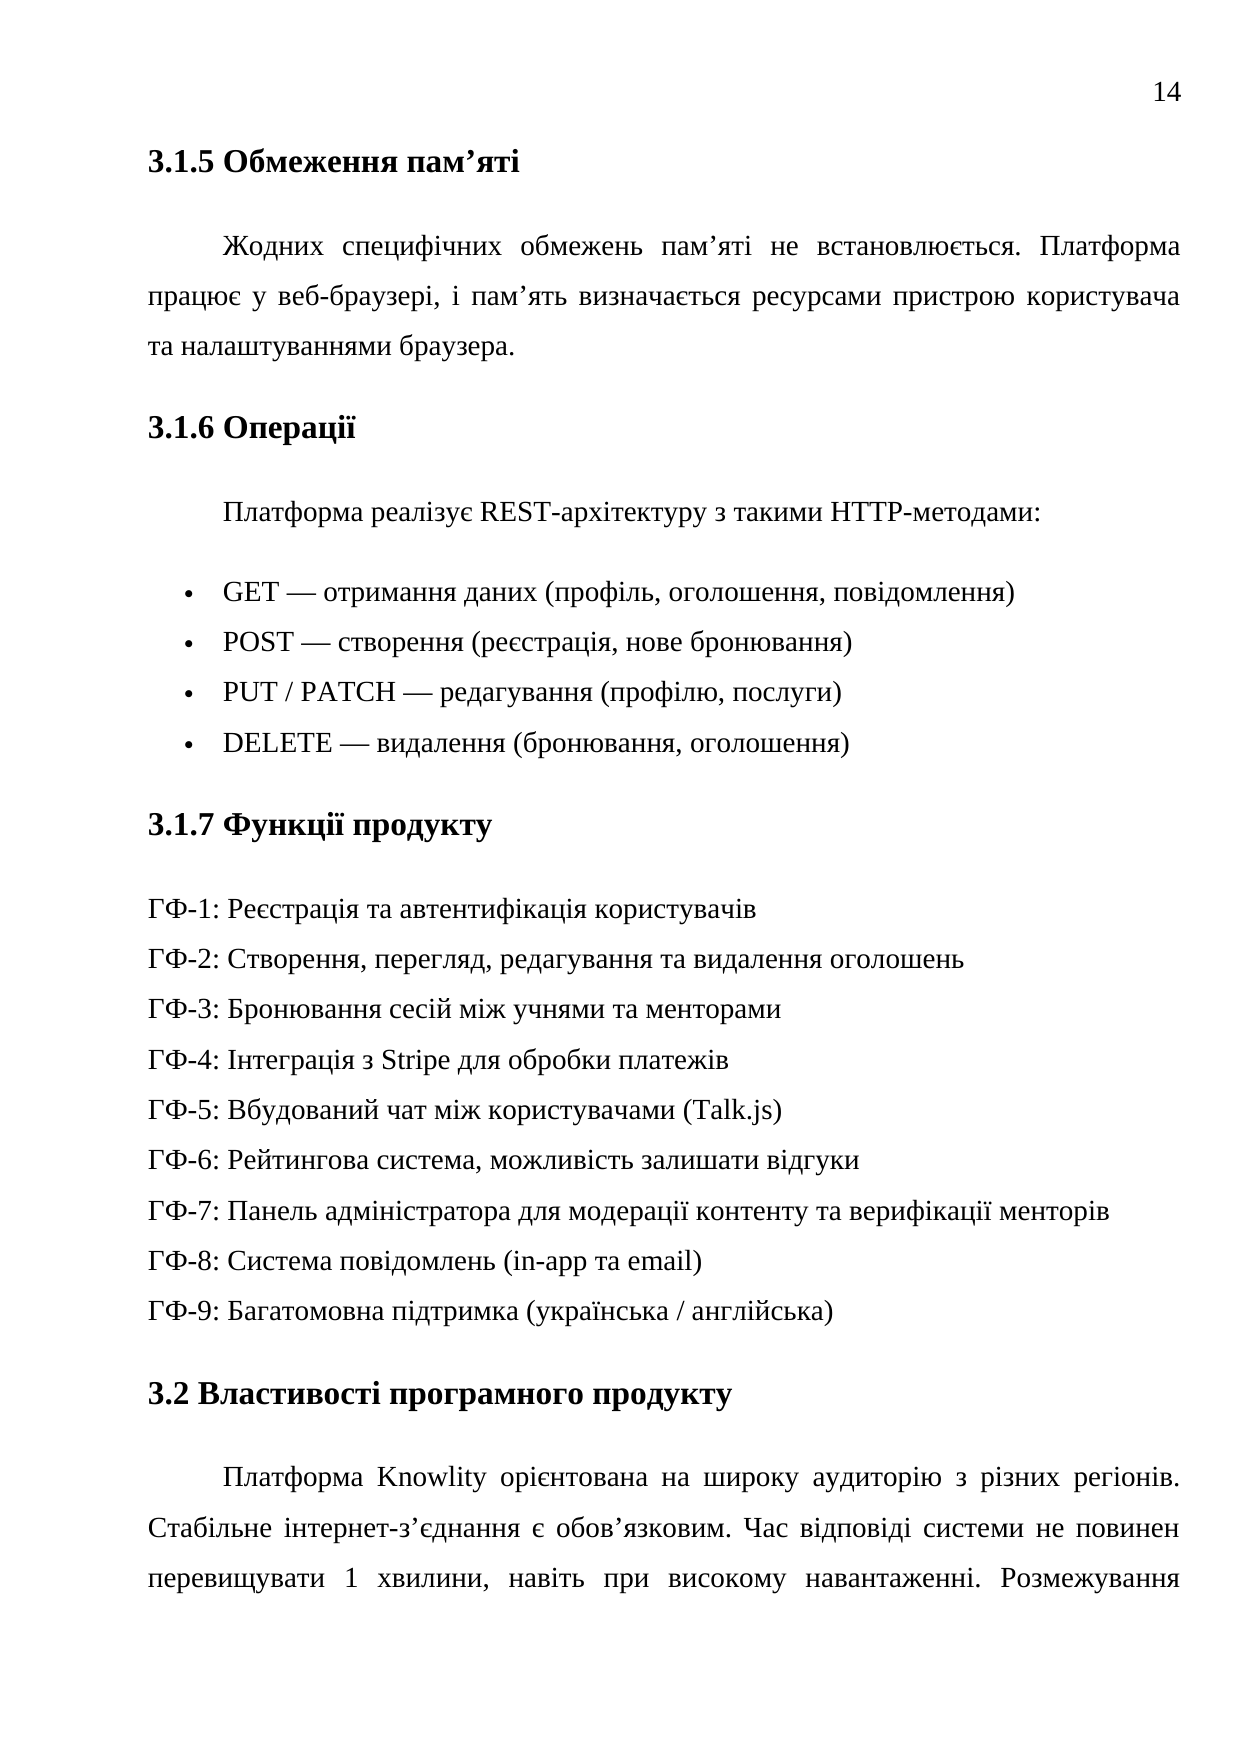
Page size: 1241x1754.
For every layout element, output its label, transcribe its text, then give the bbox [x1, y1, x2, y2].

text ГФ-1: Реєстрація та автентифікація користувачів ГФ-2: Створення, перегляд, редагування та видалення оголошень ГФ-3: Бронювання сесій між учнями та менторами ГФ-4: Інтеграція з Stripe для обробки платежів ГФ-5: Вбудований чат між користувачами (Talk.js) ГФ-6: Рейтингова система, можливість залишати відгуки ГФ-7: Панель адміністратора для модерації контенту та верифікації менторів ГФ-8: Система повідомлень (in-app та email) ГФ-9: Багатомовна підтримка (українська / англійська) [148, 891, 1181, 1327]
subtitle 3.2 Властивості програмного продукту [148, 1373, 1181, 1411]
list POST — створення (реєстрація, нове бронювання) [185, 624, 1181, 658]
subtitle 3.1.5 Обмеження пам’яті [148, 141, 1181, 179]
list GET — отримання даних (профіль, оголошення, повідомлення) [185, 574, 1181, 607]
text Жодних специфічних обмежень пам’яті не встановлюється. Платформа працює у веб-браузері, і пам’ять визначається ресурсами пристрою користувача та налаштуваннями браузера. [148, 228, 1181, 362]
list PUT / PATCH — редагування (профілю, послуги) [185, 674, 1181, 708]
text Платформа реалізує REST-архітектуру з такими HTTP-методами: [148, 494, 1181, 528]
list DELETE — видалення (бронювання, оголошення) [185, 725, 1181, 758]
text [148, 1459, 1181, 1594]
subtitle 3.1.6 Операції [148, 408, 1181, 446]
subtitle 3.1.7 Функції продукту [148, 804, 1181, 843]
